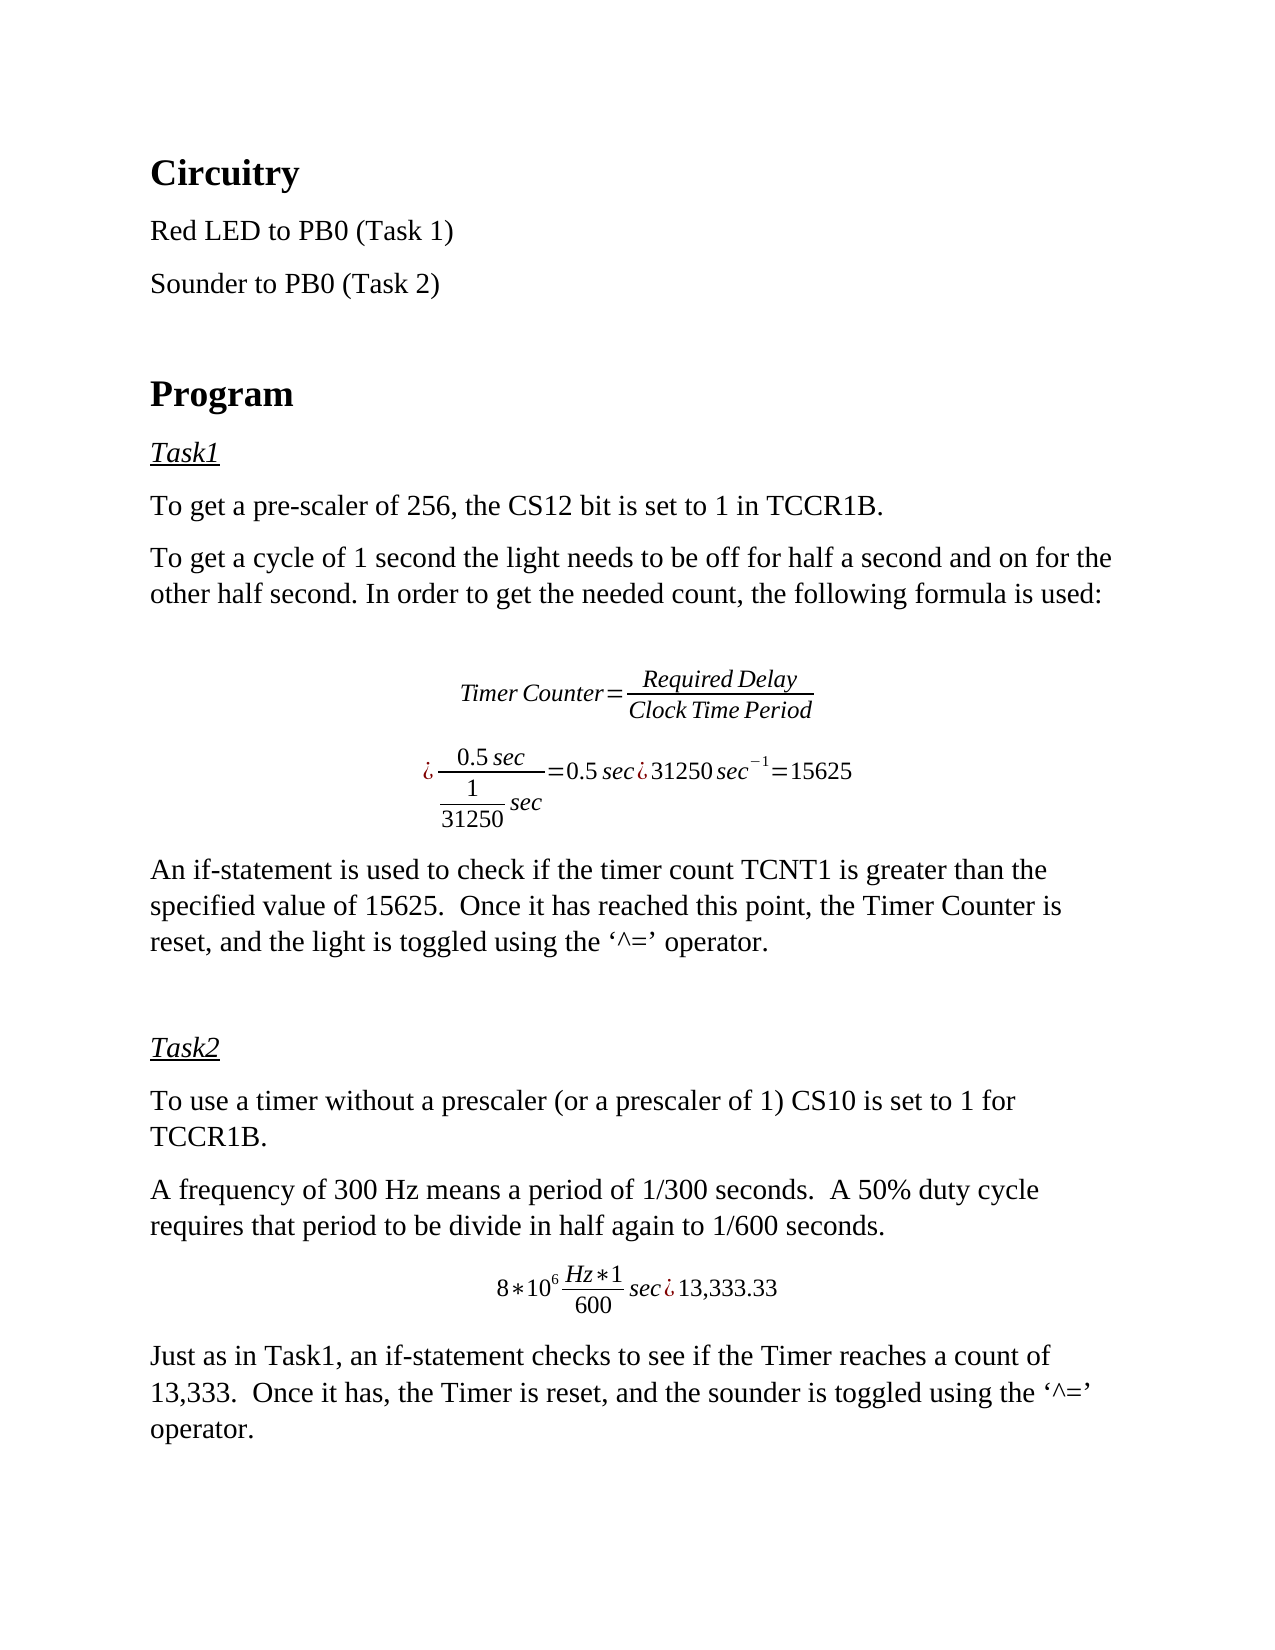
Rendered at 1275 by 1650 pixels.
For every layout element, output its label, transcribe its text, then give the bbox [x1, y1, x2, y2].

text Task2 [150, 1030, 1125, 1063]
text Task1 [150, 435, 1125, 468]
text Sounder to PB0 (Task 2) [150, 266, 1125, 299]
text Circuitry [150, 150, 1125, 193]
text Red LED to PB0 (Task 1) [150, 213, 1125, 247]
text An if-statement is used to check if the timer count TCNT1 is greater than the specified value of 15625. Once it has reached this point, the Timer Counter is reset, and the light is toggled using the ‘^=’ operator. [150, 852, 1125, 958]
text A frequency of 300 Hz means a period of 1/300 seconds. A 50% duty cycle requires that period to be divide in half again to 1/600 seconds. [150, 1172, 1125, 1241]
text To get a pre-scaler of 256, the CS12 bit is set to 1 in TCCR1B. [150, 488, 1125, 521]
text To get a cycle of 1 second the light needs to be off for half a second and on for the other half second. In order to get the needed count, the following formula is used: [150, 541, 1125, 610]
text Program [150, 372, 1125, 415]
text To use a timer without a prescaler (or a prescaler of 1) CS10 is set to 1 for TCCR1B. [150, 1083, 1125, 1152]
text Just as in Task1, an if-statement checks to see if the Timer reaches a count of 13,333. Once it has, the Timer is reset, and the sounder is toggled using the ‘^=’ operator. [150, 1338, 1125, 1444]
